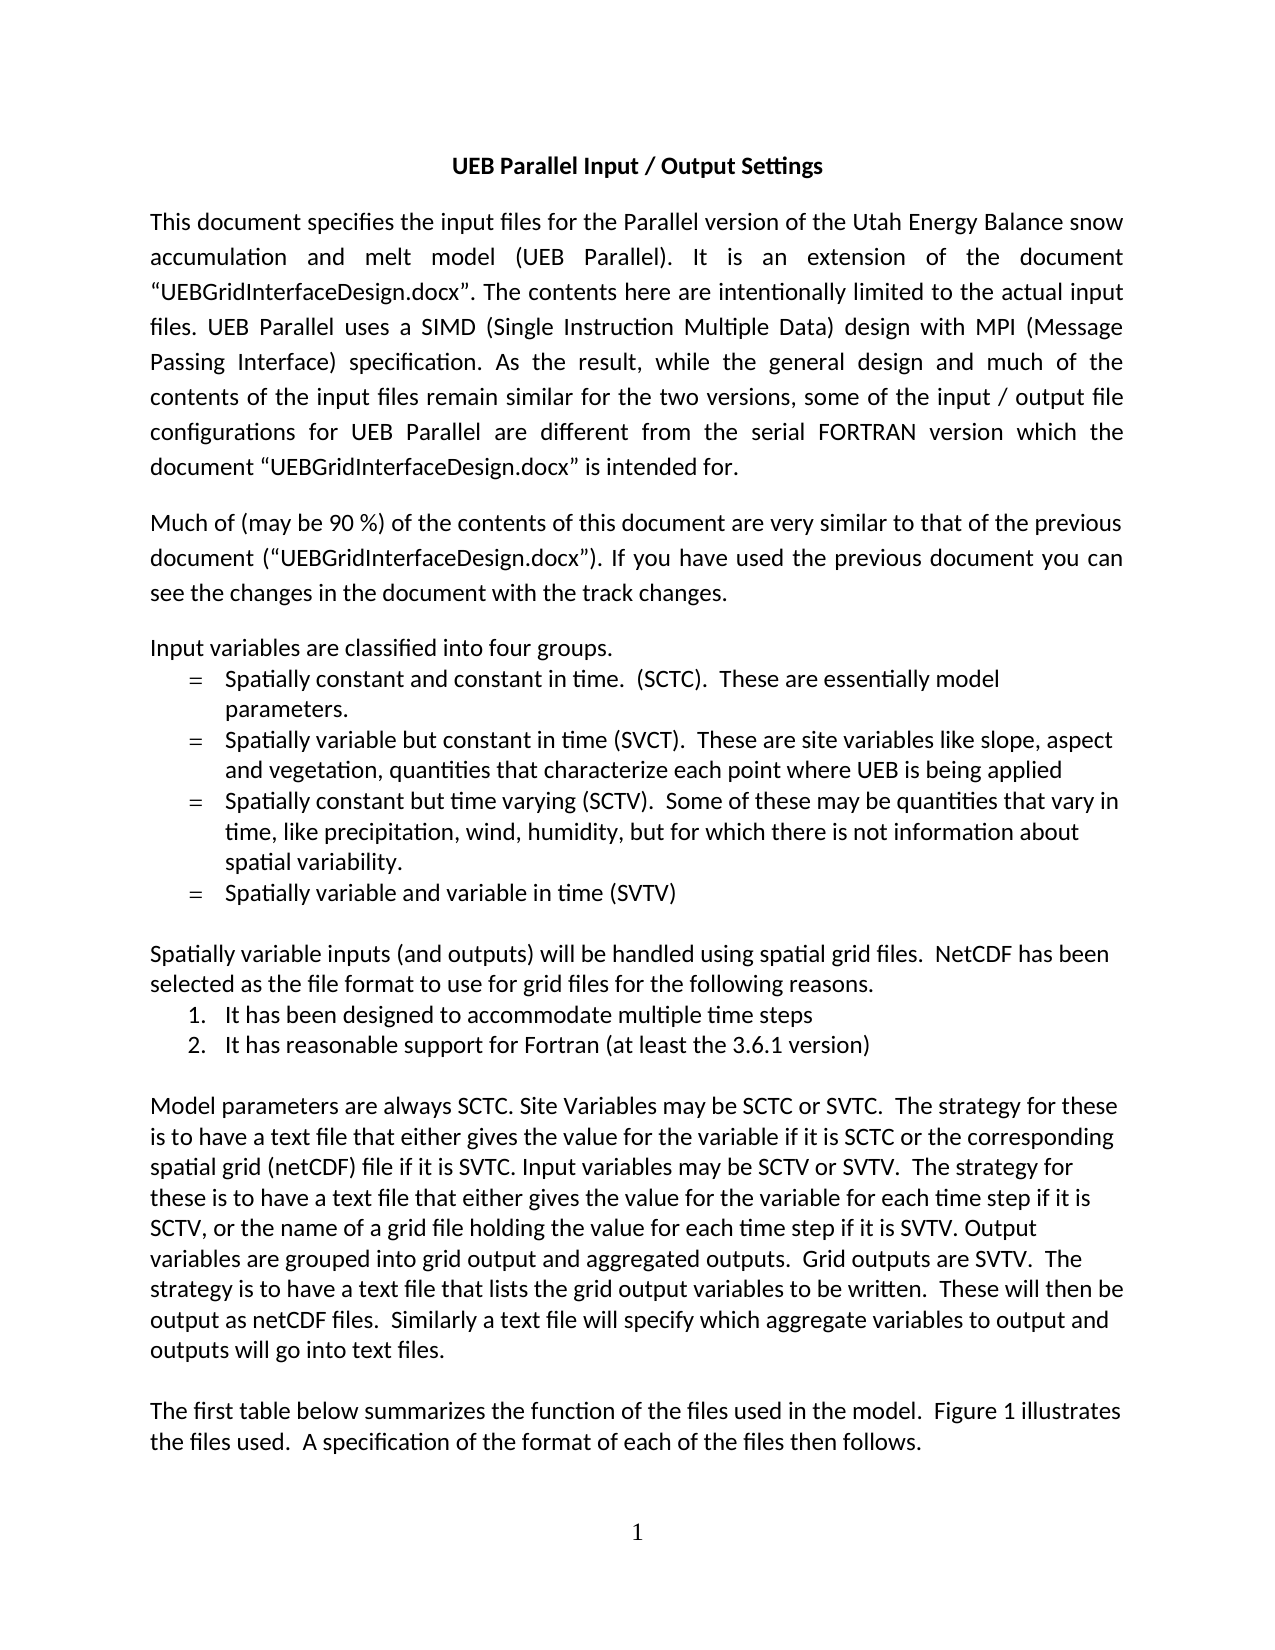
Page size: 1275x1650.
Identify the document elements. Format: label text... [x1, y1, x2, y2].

text Spatially variable inputs (and outputs) will be handled using spatial grid files. NetCDF has been selected as the file format to use for grid files for the following reasons. [150, 938, 1125, 999]
text Model parameters are always SCTC. Site Variables may be SCTC or SVTC. The strategy for these is to have a text file that either gives the value for the variable if it is SCTC or the corresponding spatial grid (netCDF) file if it is SVTC. Input variables may be SCTV or SVTV. The strategy for these is to have a text file that either gives the value for the variable for each time step if it is SCTV, or the name of a grid file holding the value for each time step if it is SVTV. Output variables are grouped into grid output and aggregated outputs. Grid outputs are SVTV. The strategy is to have a text file that lists the grid output variables to be written. These will then be output as netCDF files. Similarly a text file will specify which aggregate variables to output and outputs will go into text files. [150, 1090, 1125, 1365]
text This document specifies the input files for the Parallel version of the Utah Energy Balance snow accumulation and melt model (UEB Parallel). It is an extension of the document “UEBGridInterfaceDesign.docx”. The contents here are intentionally limited to the actual input files. UEB Parallel uses a SIMD (Single Instruction Multiple Data) design with MPI (Message Passing Interface) specification. As the result, while the general design and much of the contents of the input files remain similar for the two versions, some of the input / output file configurations for UEB Parallel are different from the serial FORTRAN version which the document “UEBGridInterfaceDesign.docx” is intended for. [150, 206, 1125, 481]
text UEB Parallel Input / Output Settings [150, 150, 1125, 181]
text Much of (may be 90 %) of the contents of this document are very similar to that of the previous document (“UEBGridInterfaceDesign.docx”). If you have used the previous document you can see the changes in the document with the track changes. [150, 507, 1125, 607]
list Spatially variable but constant in time (SVCT). These are site variables like slope, aspect and vegetation, quantities that characterize each point where UEB is being applied [187, 724, 1125, 785]
text Input variables are classified into four groups. [150, 632, 1125, 663]
text The first table below summarizes the function of the files used in the model. Figure 1 illustrates the files used. A specification of the format of each of the files then follows. [150, 1396, 1125, 1457]
list Spatially constant but time varying (SCTV). Some of these may be quantities that vary in time, like precipitation, wind, humidity, but for which there is not information about spatial variability. [187, 785, 1125, 877]
list Spatially variable and variable in time (SVTV) [187, 877, 1125, 907]
list Spatially constant and constant in time. (SCTC). These are essentially model parameters. [187, 663, 1125, 724]
list It has reasonable support for Fortran (at least the 3.6.1 version) [187, 1029, 1125, 1060]
list It has been designed to accommodate multiple time steps [187, 999, 1125, 1029]
